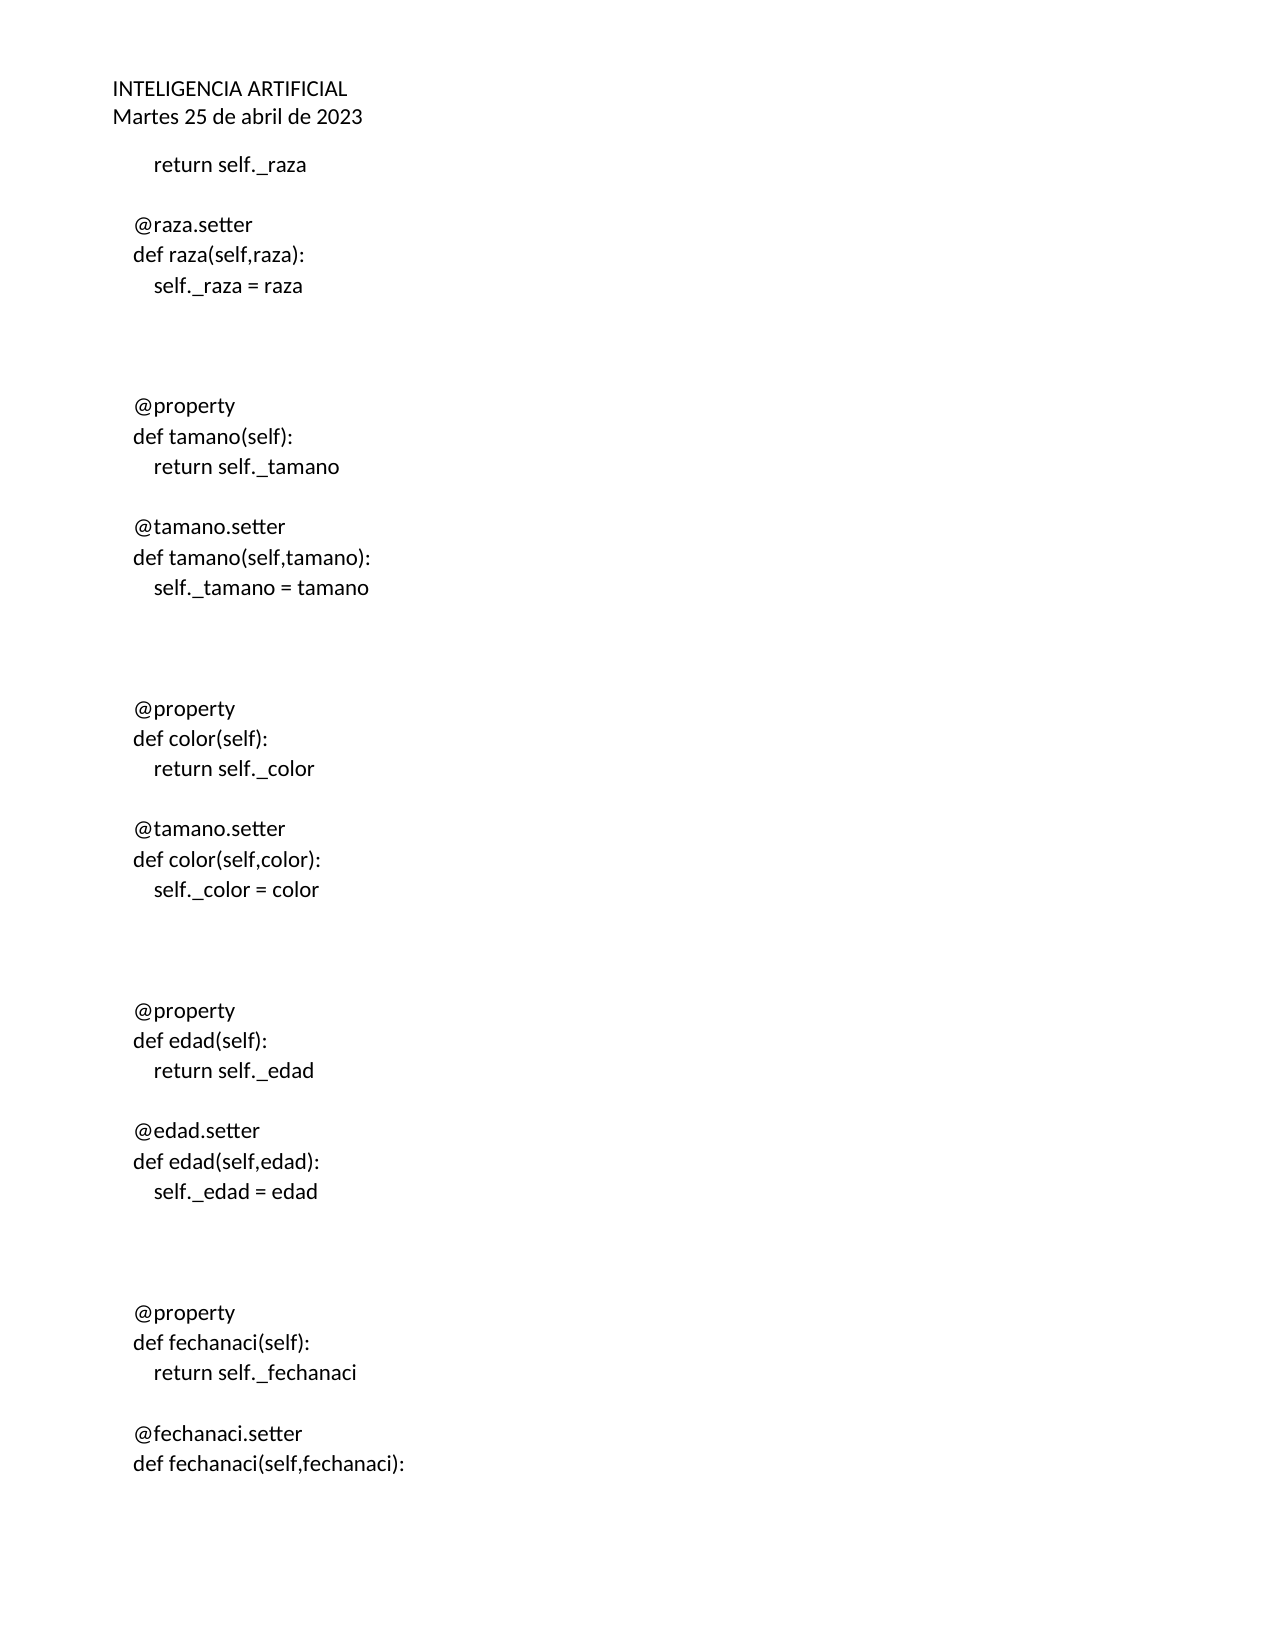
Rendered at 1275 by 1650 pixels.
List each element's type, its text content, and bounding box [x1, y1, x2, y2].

text return self._fechanaci [112, 1358, 1162, 1386]
text def fechanaci(self): [112, 1328, 1162, 1356]
text def color(self,color): [112, 845, 1162, 873]
text def tamano(self,tamano): [112, 543, 1162, 571]
text def edad(self): [112, 1026, 1162, 1054]
text return self._edad [112, 1056, 1162, 1084]
text @fechanaci.setter [112, 1419, 1162, 1447]
text @property [112, 996, 1162, 1024]
text @tamano.setter [112, 814, 1162, 843]
text self._raza = raza [112, 271, 1162, 299]
text @property [112, 1298, 1162, 1326]
text def tamano(self): [112, 422, 1162, 450]
text @edad.setter [112, 1117, 1162, 1145]
text return self._raza [112, 150, 1162, 178]
text @tamano.setter [112, 512, 1162, 541]
text self._edad = edad [112, 1177, 1162, 1205]
text def fechanaci(self,fechanaci): [112, 1449, 1162, 1477]
text return self._tamano [112, 452, 1162, 480]
text @raza.setter [112, 210, 1162, 238]
text @property [112, 392, 1162, 420]
text self._color = color [112, 875, 1162, 903]
text def color(self): [112, 724, 1162, 752]
text def raza(self,raza): [112, 241, 1162, 269]
text self._tamano = tamano [112, 573, 1162, 601]
text return self._color [112, 754, 1162, 782]
text @property [112, 694, 1162, 722]
text def edad(self,edad): [112, 1147, 1162, 1175]
